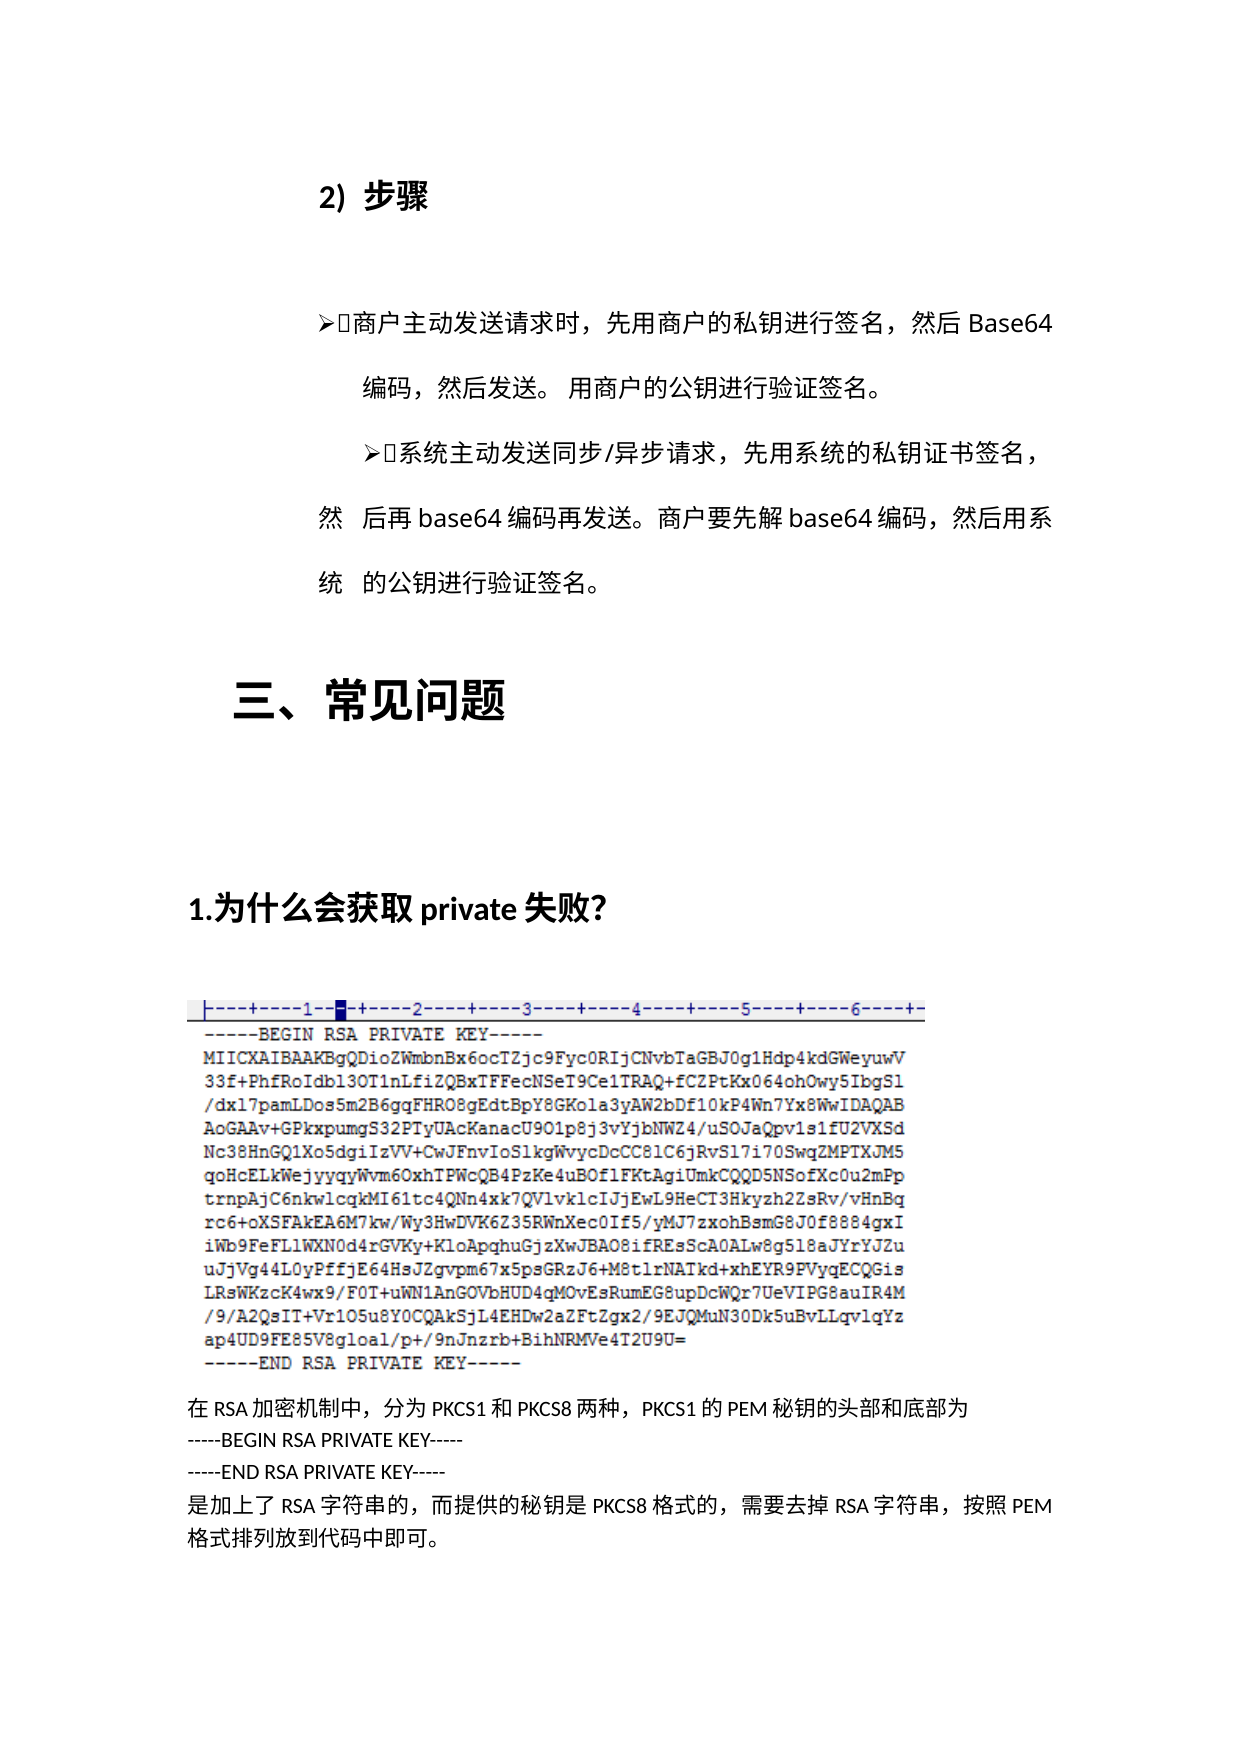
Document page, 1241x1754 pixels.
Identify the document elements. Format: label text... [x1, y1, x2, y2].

text -----BEGIN RSA PRIVATE KEY----- [187, 1423, 1053, 1456]
text 系统主动发送同步/异步请求，先用系统的私钥证书签名，然 后再base64编码再发送。商户要先解base64编码，然后用系统 的公钥进行验证签名。 [319, 419, 1053, 614]
text 在RSA加密机制中，分为PKCS1和PKCS8两种，PKCS1的PEM秘钥的头部和底部为 [187, 1391, 1053, 1423]
subtitle 常见问题 [187, 649, 1053, 747]
text 商户主动发送请求时，先用商户的私钥进行签名，然后Base64 编码，然后发送。 用商户的公钥进行验证签名。 [231, 289, 1053, 419]
subtitle 步骤 [319, 162, 1053, 227]
picture [187, 1000, 925, 1385]
text -----END RSA PRIVATE KEY----- [187, 1456, 1053, 1488]
text 是加上了RSA字符串的，而提供的秘钥是PKCS8格式的，需要去掉RSA字符串，按照PEM格式排列放到代码中即可。 [187, 1488, 1053, 1553]
subtitle 1.为什么会获取private失败？ [187, 874, 1053, 939]
